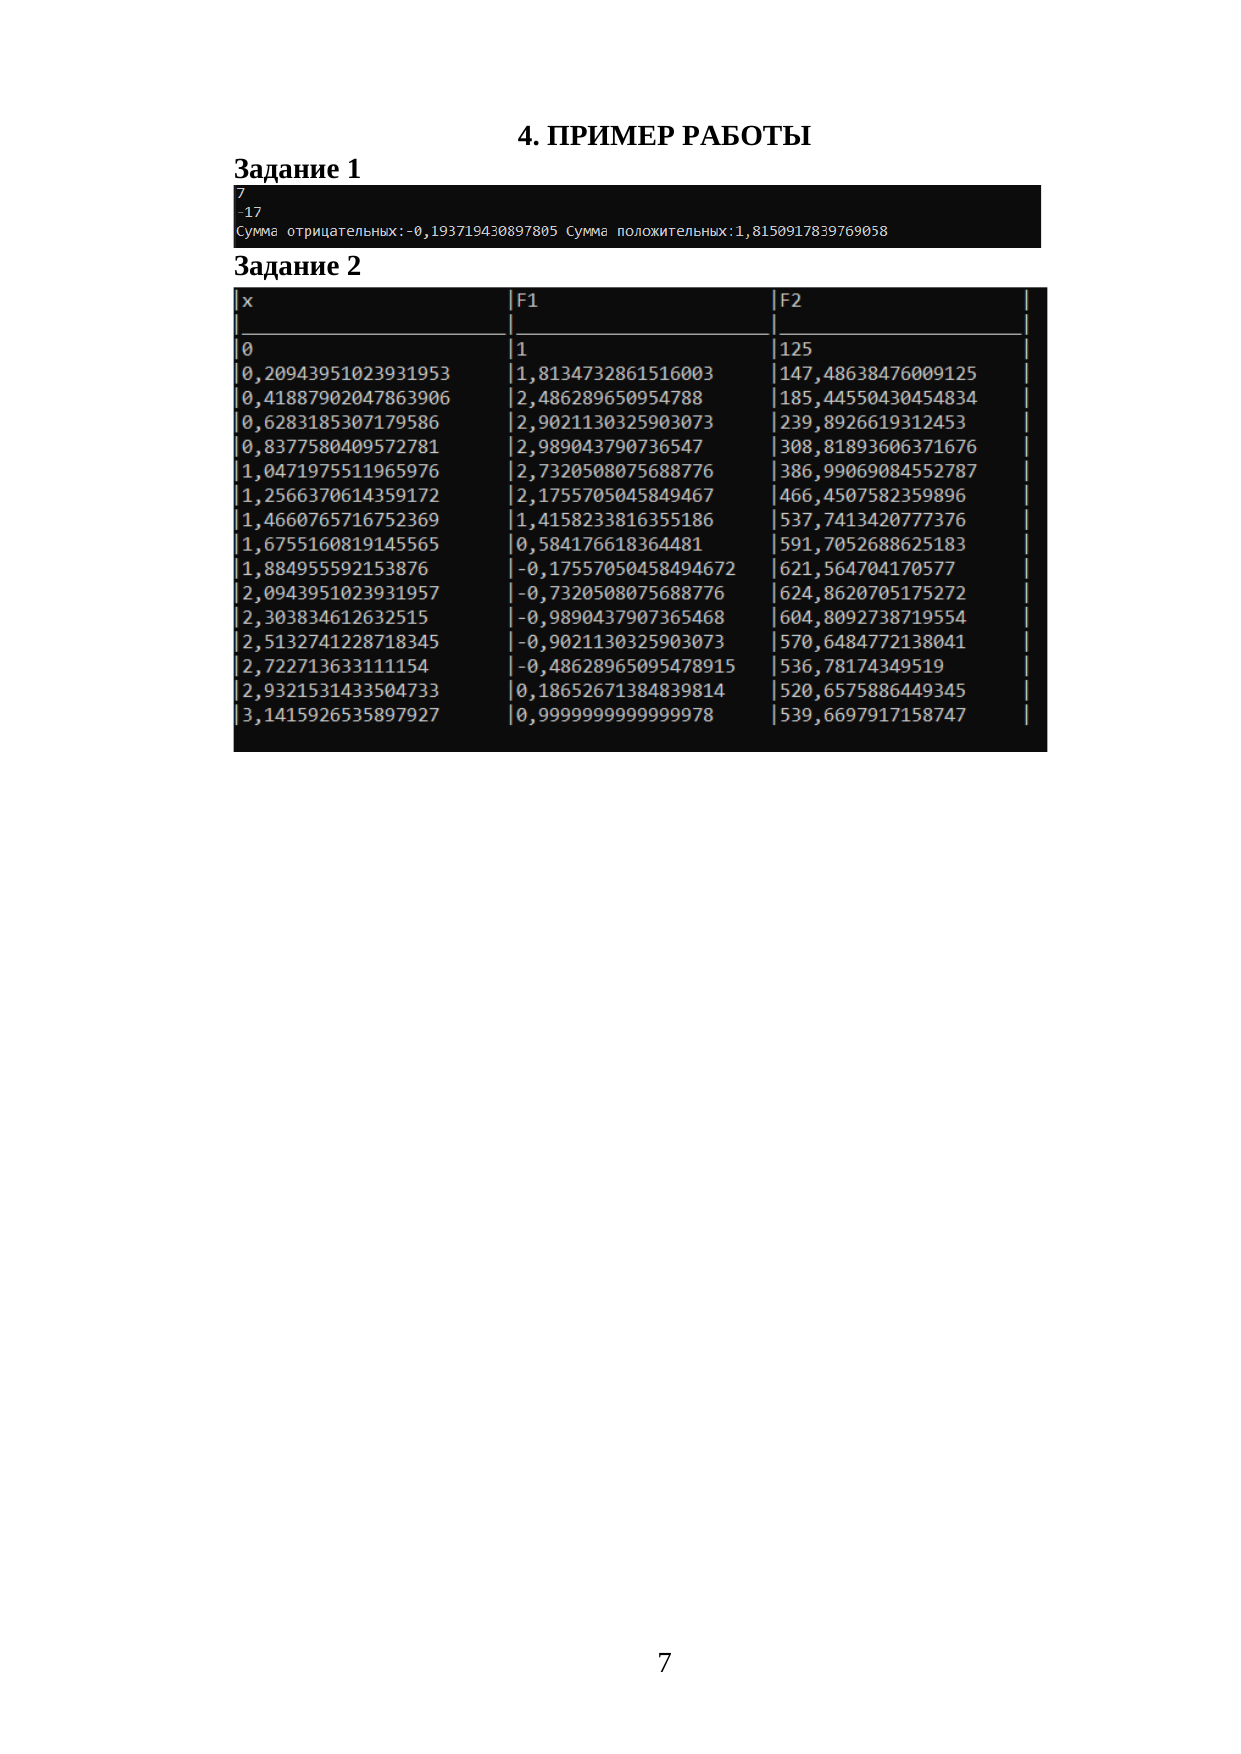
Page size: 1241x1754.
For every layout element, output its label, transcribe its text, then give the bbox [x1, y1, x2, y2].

picture [233, 281, 1048, 752]
text Задание 1 [177, 152, 1152, 185]
text 4. ПРИМЕР РАБОТЫ [177, 118, 1152, 152]
text Задание 2 [177, 248, 1152, 281]
picture [233, 185, 1042, 248]
